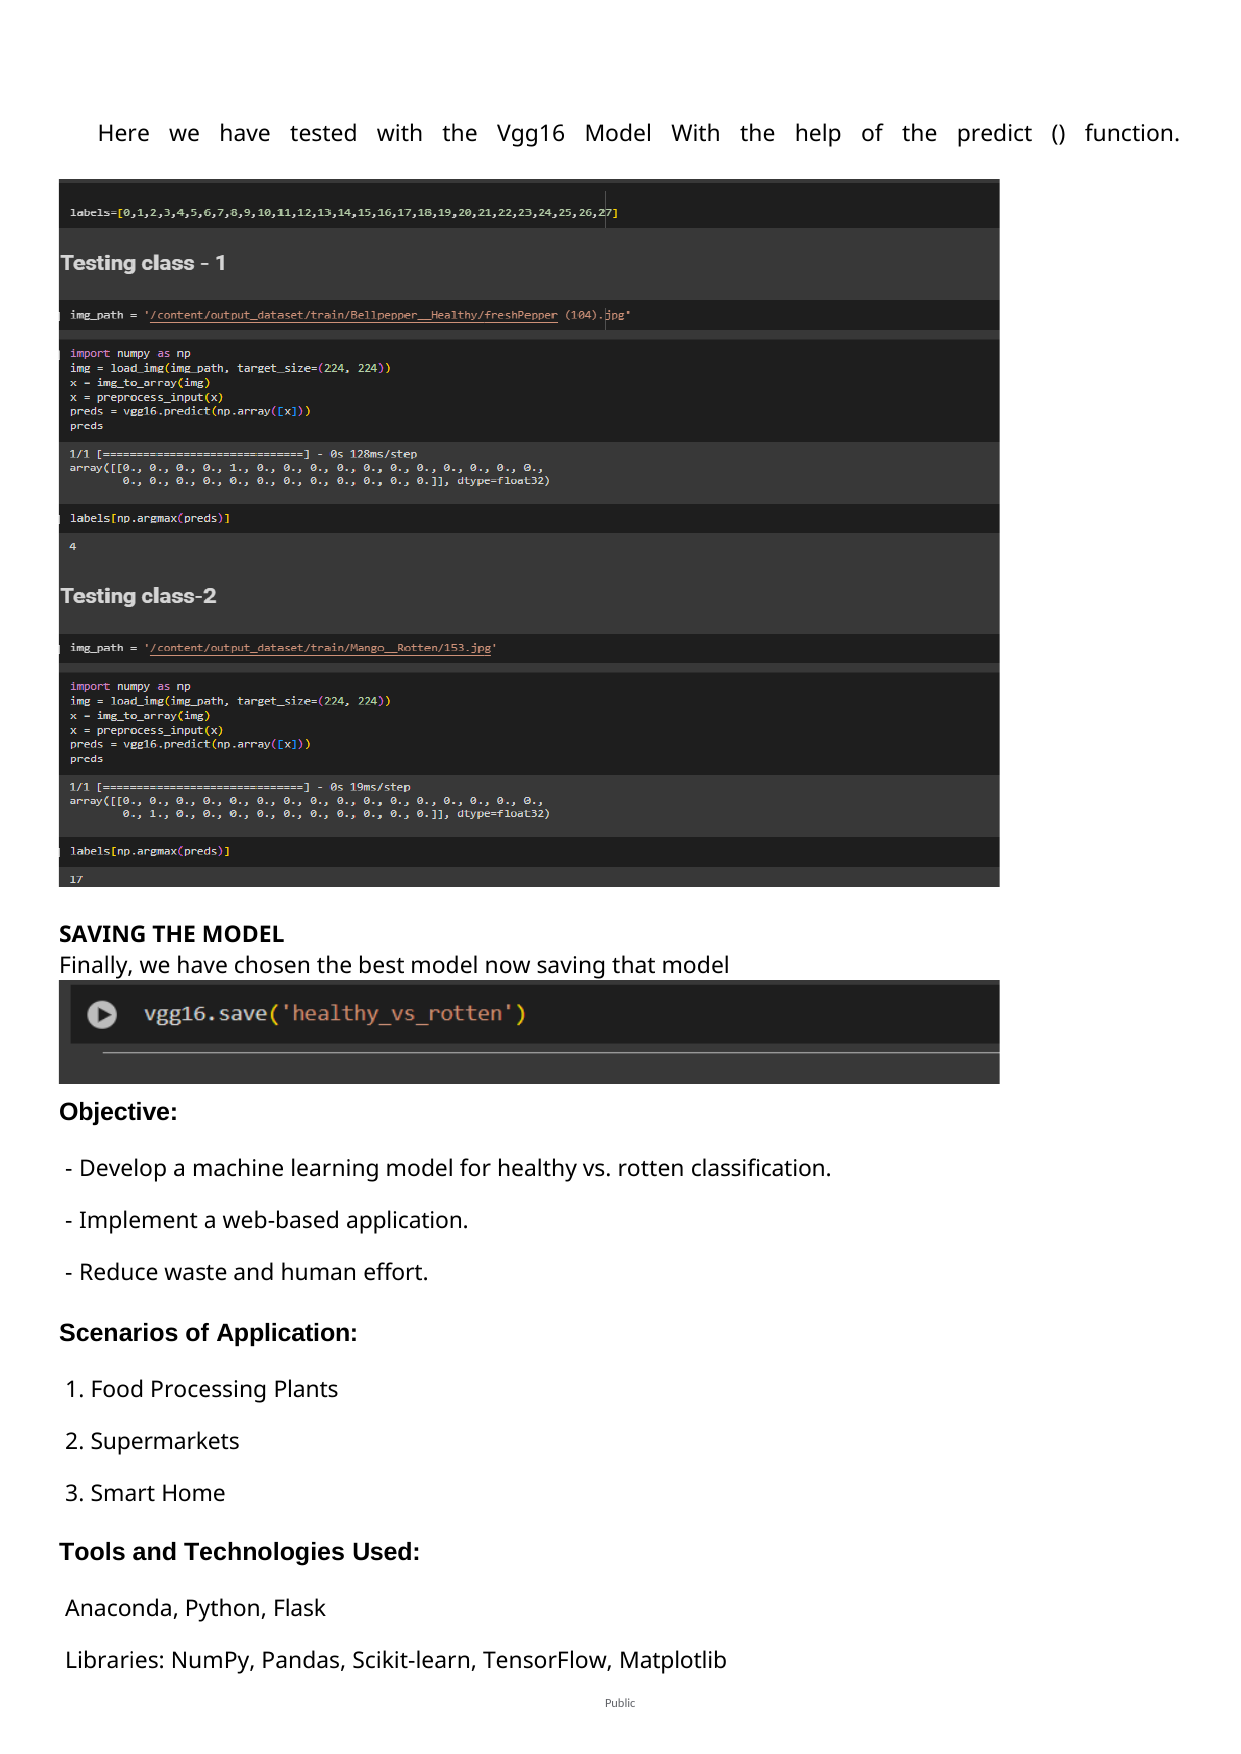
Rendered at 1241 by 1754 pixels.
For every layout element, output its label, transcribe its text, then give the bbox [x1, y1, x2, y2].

list Implement a web-based application. [65, 1204, 1181, 1235]
list Reduce waste and human effort. [65, 1256, 1181, 1287]
text Anaconda, Python, Flask [65, 1592, 1181, 1623]
text Libraries: NumPy, Pandas, Scikit-learn, TensorFlow, Matplotlib [65, 1644, 1181, 1675]
text Here we have tested with the Vgg16 Model With the help of the predict () function. [59, 117, 1181, 179]
subtitle Tools and Technologies Used: [59, 1537, 1181, 1566]
text Finally, we have chosen the best model now saving that model [59, 949, 1181, 981]
list Develop a machine learning model for healthy vs. rotten classification. [65, 1151, 1181, 1183]
subtitle Objective: [59, 1097, 1181, 1126]
picture [58, 179, 1000, 887]
text SAVING THE MODEL [59, 918, 1181, 949]
picture [58, 980, 1000, 1084]
list Supermarkets [65, 1425, 1181, 1456]
list Food Processing Plants [65, 1373, 1181, 1404]
subtitle Scenarios of Application: [59, 1318, 1181, 1347]
list Smart Home [65, 1477, 1181, 1508]
